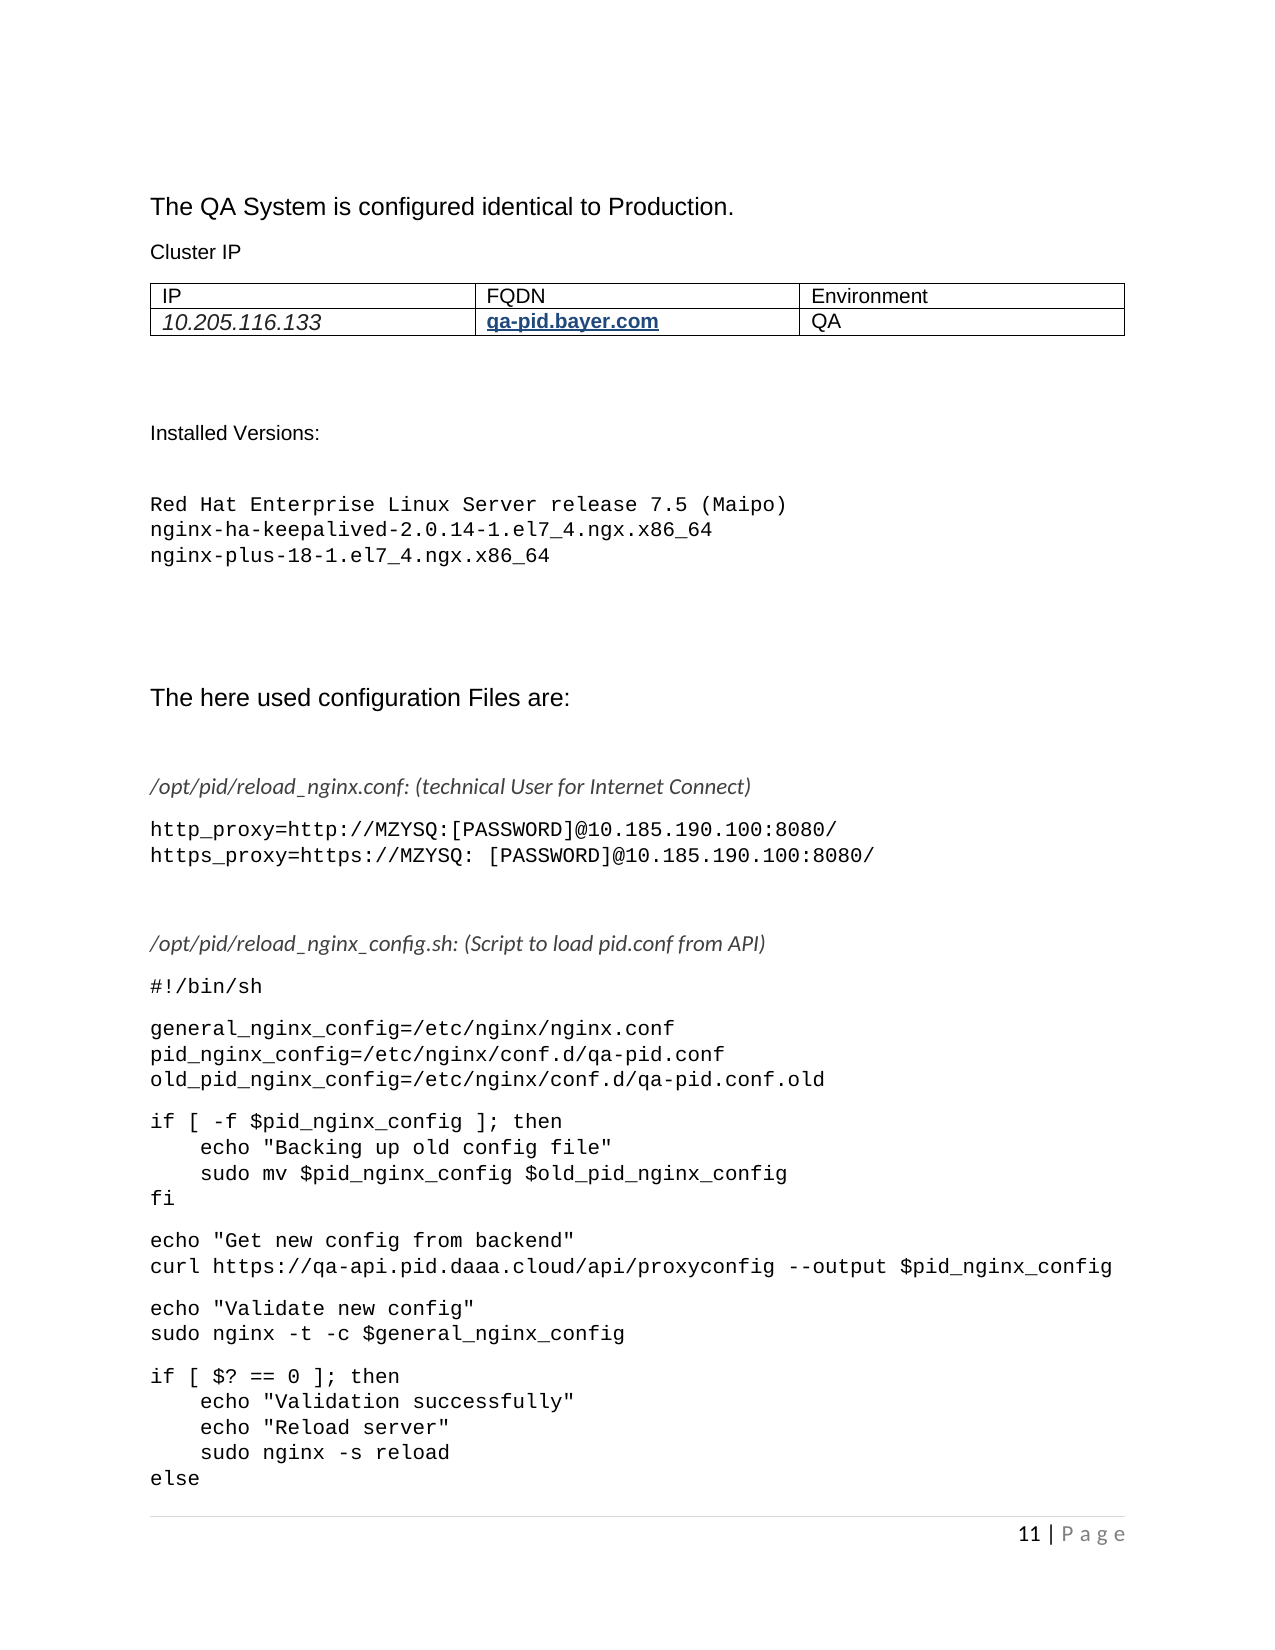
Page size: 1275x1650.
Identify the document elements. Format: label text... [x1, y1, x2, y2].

text general_nginx_config=/etc/nginx/nginx.conf pid_nginx_config=/etc/nginx/conf.d/qa-pid.conf old_pid_nginx_config=/etc/nginx/conf.d/qa-pid.conf.old [150, 1018, 1125, 1093]
text The QA System is configured identical to Production. [150, 192, 1125, 221]
text http_proxy=http://MZYSQ:[PASSWORD]@10.185.190.100:8080/ https_proxy=https://MZYSQ: [PASSWORD]@10.185.190.100:8080/ [150, 819, 1125, 868]
table_cell 10.205.116.133 [151, 309, 475, 335]
text Cluster IP [150, 240, 1125, 264]
table_header Environment [800, 284, 1124, 307]
table_cell QA [800, 309, 1124, 335]
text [150, 1366, 1125, 1491]
text The here used configuration Files are: [150, 682, 1125, 711]
text /opt/pid/reload_nginx_config.sh: (Script to load pid.conf from API) [150, 929, 1125, 957]
table_cell qa-pid.bayer.com [476, 309, 799, 335]
text #!/bin/sh [150, 976, 1125, 1000]
text Red Hat Enterprise Linux Server release 7.5 (Maipo) nginx-ha-keepalived-2.0.14-1.el7_4.ngx.x86_64 nginx-plus-18-1.el7_4.ngx.x86_64 [150, 494, 1125, 568]
table_header IP [151, 284, 475, 307]
text Installed Versions: [150, 421, 1125, 475]
table_header FQDN [476, 284, 799, 307]
text echo "Get new config from backend" curl https://qa-api.pid.daaa.cloud/api/proxyconfig --output $pid_nginx_config [150, 1230, 1125, 1279]
text /opt/pid/reload_nginx.conf: (technical User for Internet Connect) [150, 772, 1125, 800]
text if [ -f $pid_nginx_config ]; then echo "Backing up old config file" sudo mv $pid_nginx_config $old_pid_nginx_config fi [150, 1111, 1125, 1212]
text echo "Validate new config" sudo nginx -t -c $general_nginx_config [150, 1298, 1125, 1347]
